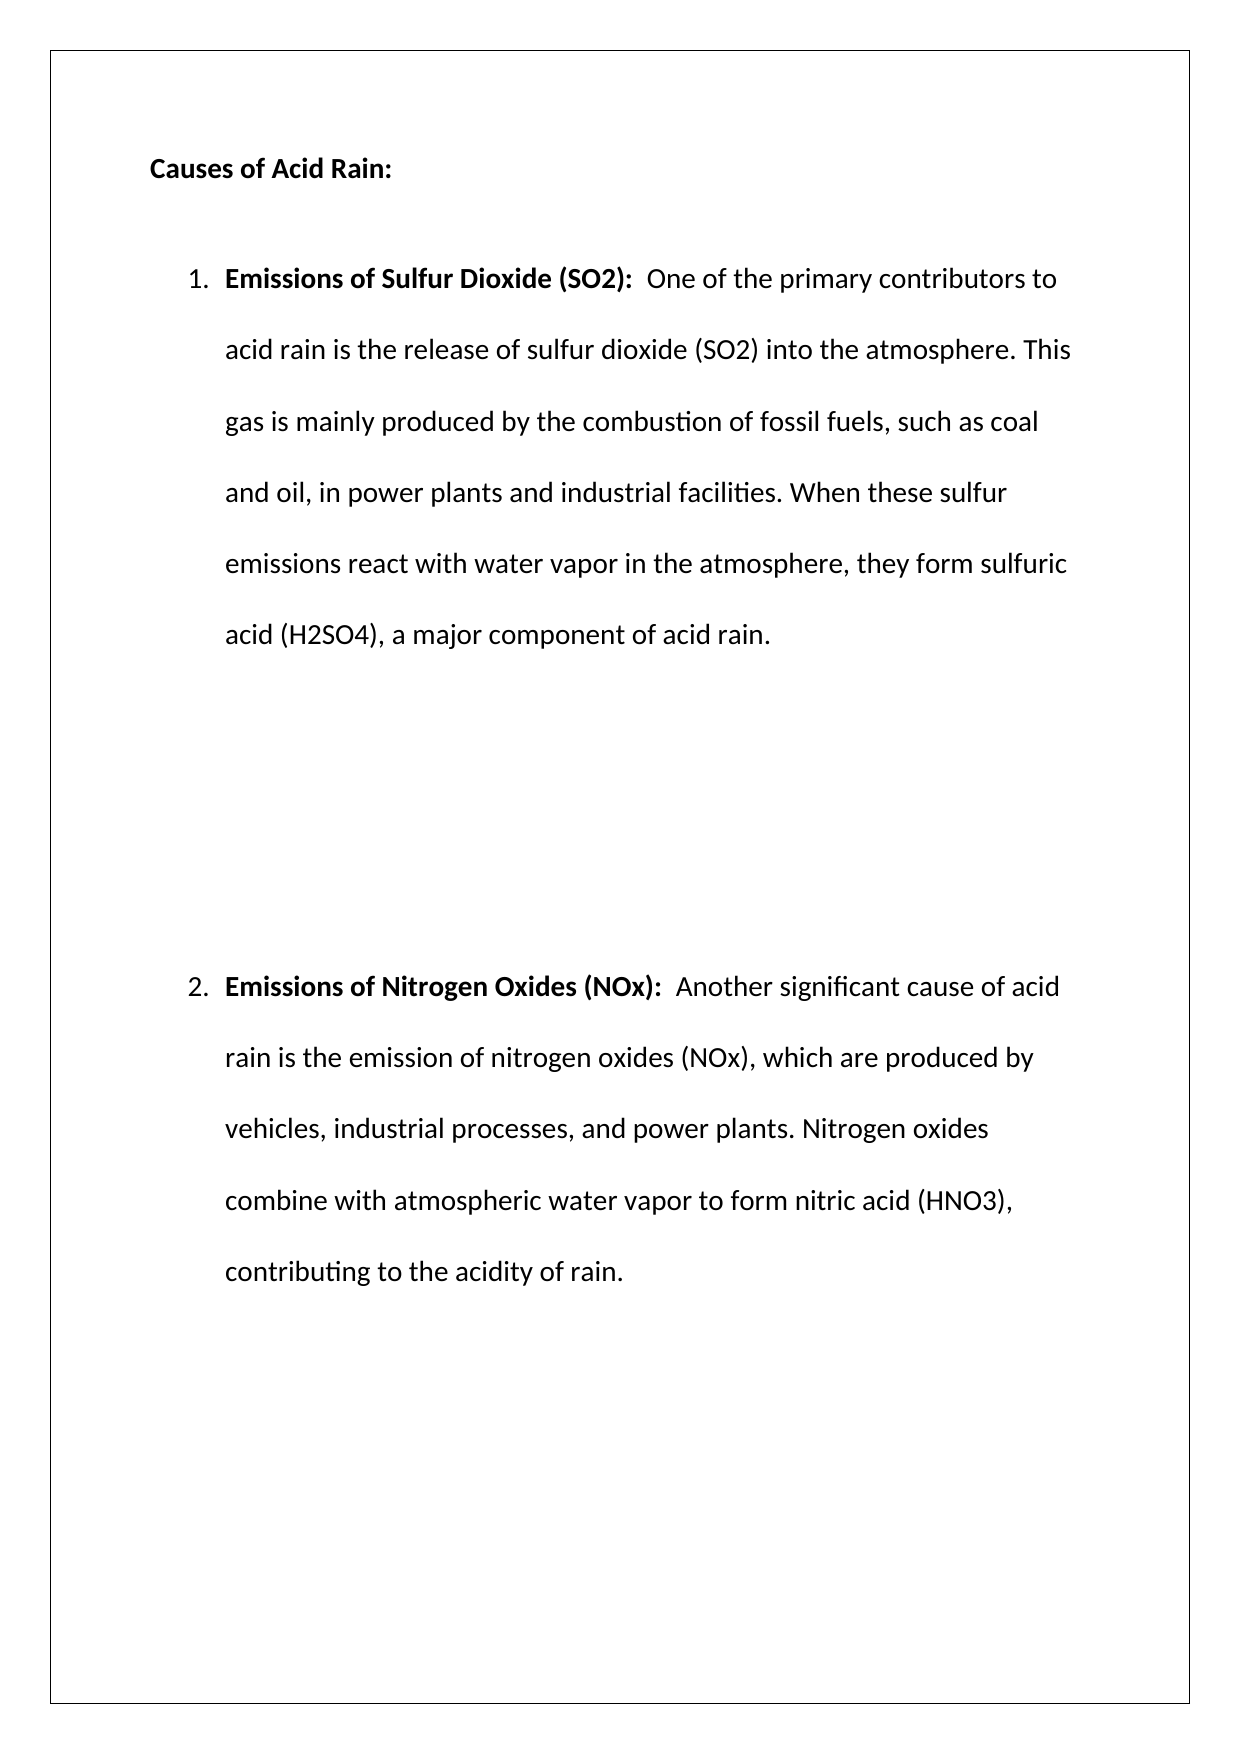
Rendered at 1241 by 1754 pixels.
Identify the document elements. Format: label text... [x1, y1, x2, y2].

list Emissions of Sulfur Dioxide (SO2): One of the primary contributors to acid rain is the release of sulfur dioxide (SO2) into the atmosphere. This gas is mainly produced by the combustion of fossil fuels, such as coal and oil, in power plants and industrial facilities. When these sulfur emissions react with water vapor in the atmosphere, they form sulfuric acid (H2SO4), a major component of acid rain. [187, 260, 1090, 652]
list Emissions of Nitrogen Oxides (NOx): Another significant cause of acid rain is the emission of nitrogen oxides (NOx), which are produced by vehicles, industrial processes, and power plants. Nitrogen oxides combine with atmospheric water vapor to form nitric acid (HNO3), contributing to the acidity of rain. [187, 968, 1090, 1289]
text Causes of Acid Rain: [150, 150, 1090, 186]
